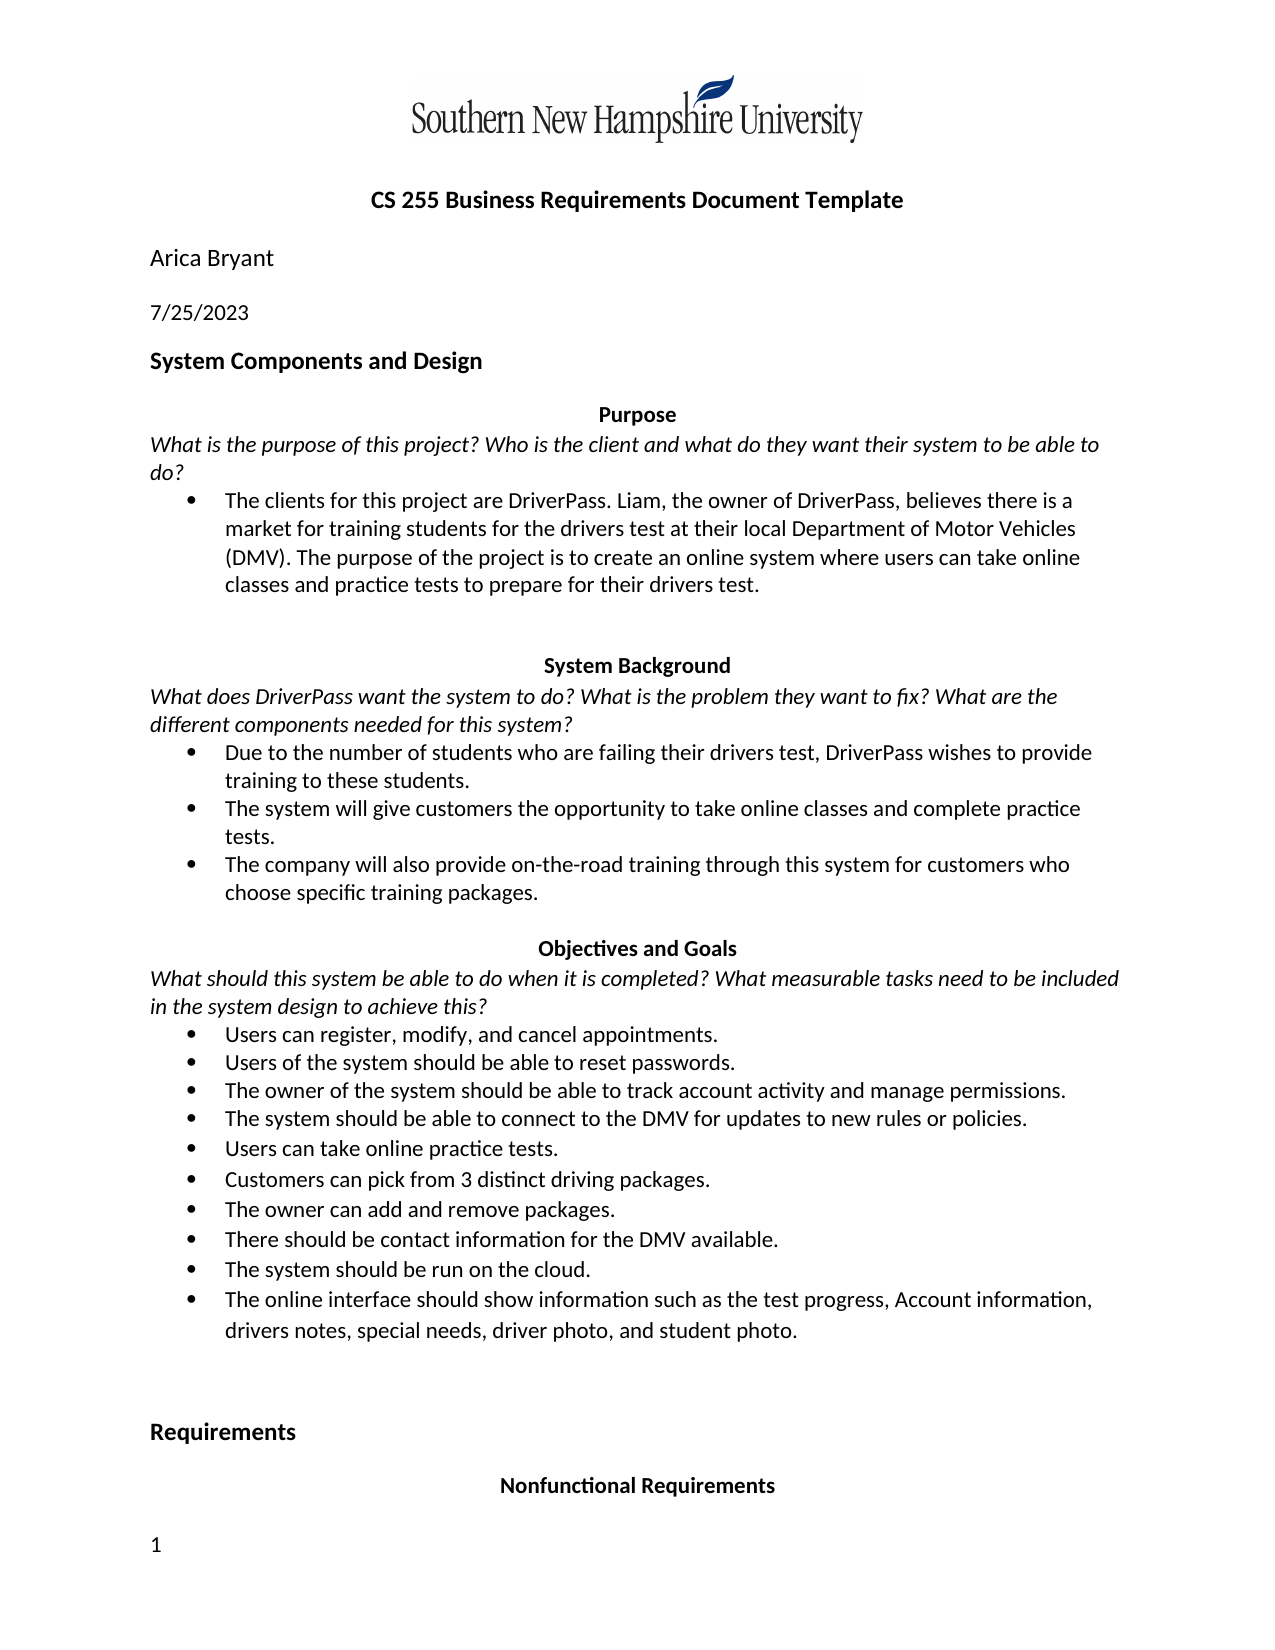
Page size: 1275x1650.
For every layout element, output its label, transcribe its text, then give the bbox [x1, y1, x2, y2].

list Users can take online practice tests. [187, 1134, 1125, 1163]
list The system should be able to connect to the DMV for updates to new rules or policies. [187, 1104, 1125, 1132]
subtitle System Components and Design [150, 345, 1125, 375]
list The system should be run on the cloud. [187, 1255, 1125, 1283]
list The owner can add and remove packages. [187, 1195, 1125, 1223]
text What does DriverPass want the system to do? What is the problem they want to fix? What are the different components needed for this system? [150, 682, 1125, 738]
subtitle Objectives and Goals [150, 934, 1125, 962]
list Users of the system should be able to reset passwords. [187, 1048, 1125, 1076]
list Customers can pick from 3 distinct driving packages. [187, 1165, 1125, 1193]
list There should be contact information for the DMV available. [187, 1225, 1125, 1253]
text What should this system be able to do when it is completed? What measurable tasks need to be included in the system design to achieve this? [150, 964, 1125, 1020]
list Due to the number of students who are failing their drivers test, DriverPass wishes to provide training to these students. [187, 738, 1125, 794]
subtitle System Background [150, 652, 1125, 680]
list The system will give customers the opportunity to take online classes and complete practice tests. [187, 794, 1125, 850]
list The online interface should show information such as the test progress, Account information, drivers notes, special needs, driver photo, and student photo. [187, 1286, 1125, 1344]
picture [412, 75, 863, 143]
subtitle CS 255 Business Requirements Document Template [150, 184, 1125, 214]
list Users can register, modify, and cancel appointments. [187, 1020, 1125, 1048]
list The clients for this project are DriverPass. Liam, the owner of DriverPass, believes there is a market for training students for the drivers test at their local Department of Motor Vehicles (DMV). The purpose of the project is to create an online system where users can take online classes and practice tests to prepare for their drivers test. [187, 487, 1125, 599]
list The owner of the system should be able to track account activity and manage permissions. [187, 1076, 1125, 1104]
list The company will also provide on-the-road training through this system for customers who choose specific training packages. [187, 850, 1125, 906]
text 7/25/2023 [150, 298, 1125, 326]
subtitle Arica Bryant [150, 242, 1125, 273]
subtitle Purpose [150, 400, 1125, 428]
subtitle Requirements [150, 1416, 1125, 1446]
text What is the purpose of this project? Who is the client and what do they want their system to be able to do? [150, 431, 1125, 487]
subtitle Nonfunctional Requirements [150, 1471, 1125, 1499]
